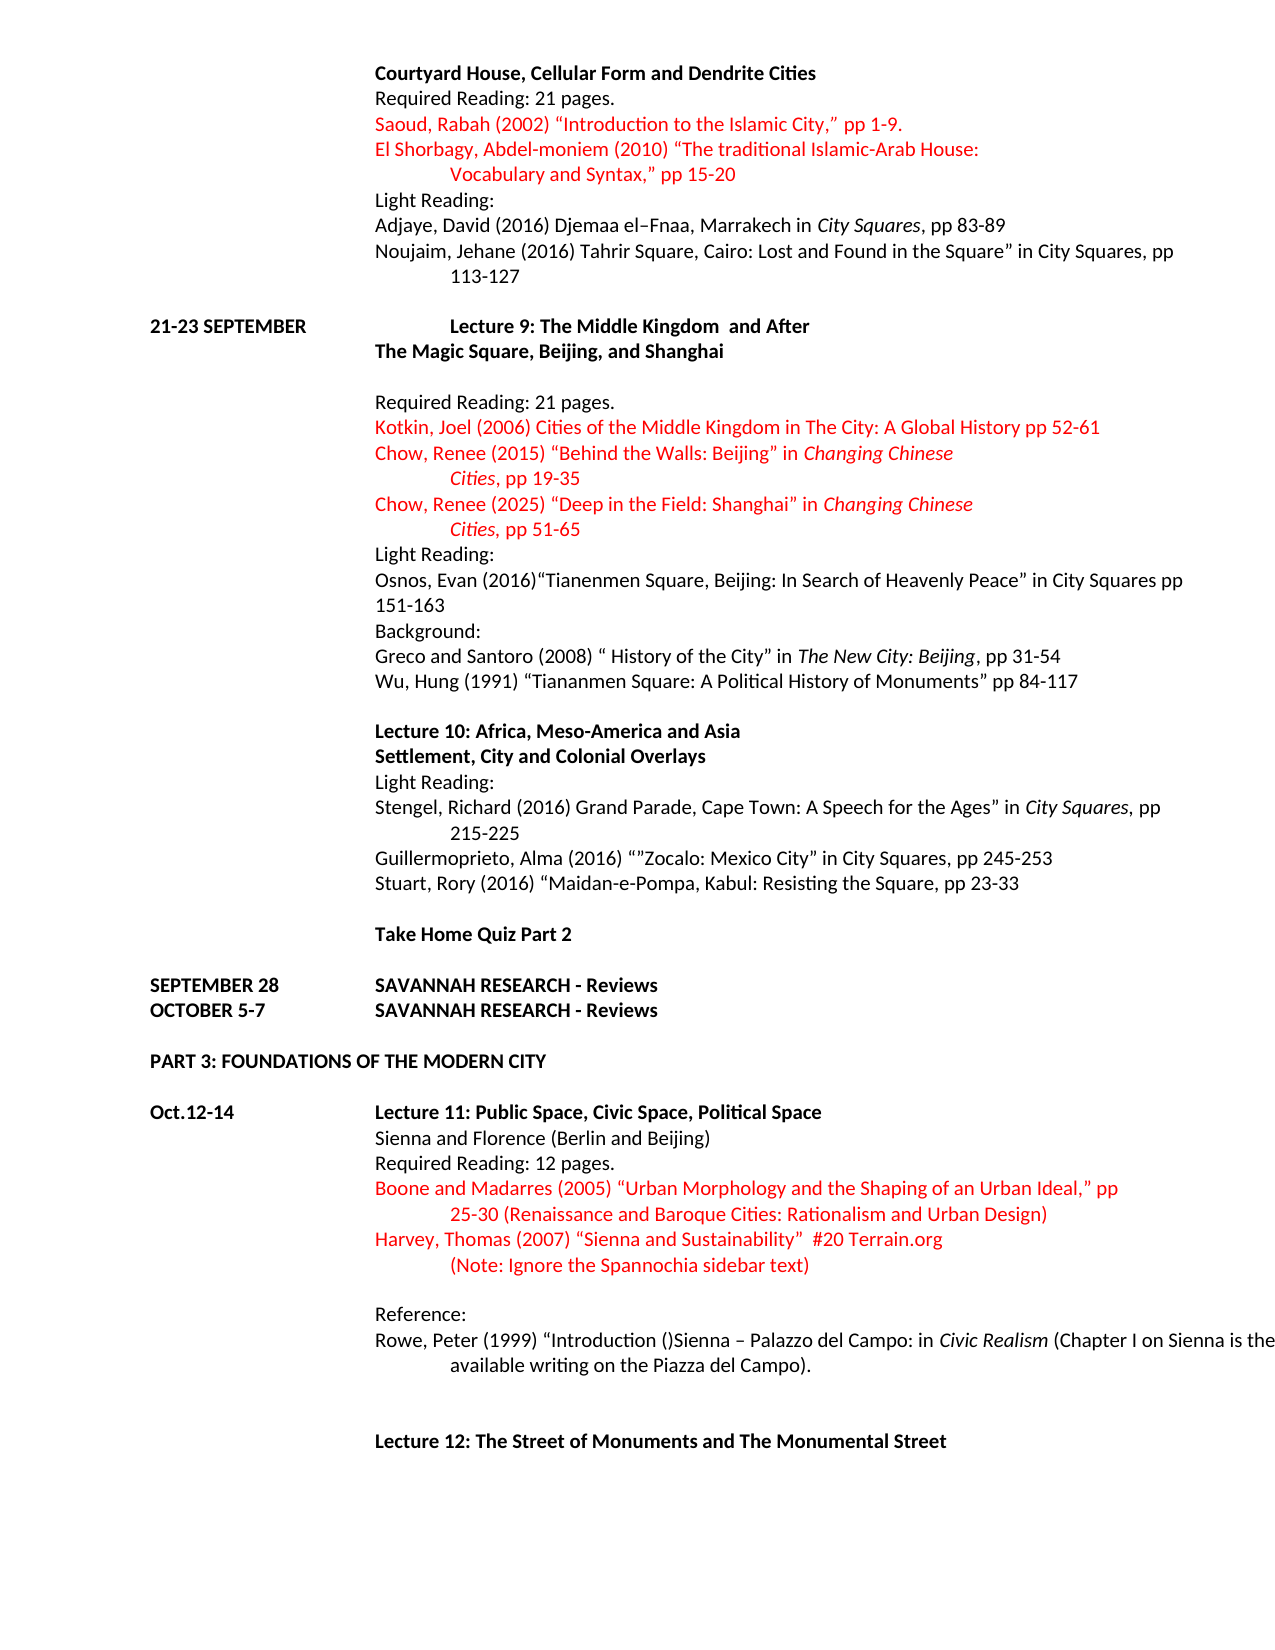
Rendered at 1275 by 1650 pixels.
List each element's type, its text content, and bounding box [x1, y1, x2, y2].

text Adjaye, David (2016) Djemaa el–Fnaa, Marrakech in City Squares, pp 83-89 [150, 212, 1191, 238]
text Required Reading: 12 pages. [150, 1150, 1275, 1176]
text Lecture 10: Africa, Meso-America and Asia [150, 718, 1191, 743]
text SEPTEMBER 28 SAVANNAH RESEARCH - Reviews [150, 972, 1191, 998]
text Required Reading: 21 pages. [150, 85, 1191, 111]
text Light Reading: [150, 542, 1191, 567]
text Wu, Hung (1991) “Tiananmen Square: A Political History of Monuments” pp 84-117 [150, 669, 1191, 694]
text Stengel, Richard (2016) Grand Parade, Cape Town: A Speech for the Ages” in City Squares, pp 215-225 [150, 794, 1191, 845]
text Stuart, Rory (2016) “Maidan-e-Pompa, Kabul: Resisting the Square, pp 23-33 [150, 871, 1191, 896]
text (Note: Ignore the Spannochia sidebar text) [150, 1252, 1275, 1277]
text The Magic Square, Beijing, and Shanghai [150, 338, 1191, 364]
text Light Reading: [150, 769, 1191, 794]
text PART 3: FOUNDATIONS OF THE MODERN CITY [150, 1048, 1191, 1074]
text Saoud, Rabah (2002) “Introduction to the Islamic City,” pp 1-9. [150, 111, 1191, 136]
text Reference: [150, 1301, 1275, 1327]
text Take Home Quiz Part 2 [150, 921, 1191, 947]
text Oct.12-14 Lecture 11: Public Space, Civic Space, Political Space [150, 1099, 1275, 1125]
text Chow, Renee (2015) “Behind the Walls: Beijing” in Changing Chinese Cities, pp 19-35 [150, 440, 1191, 491]
text Boone and Madarres (2005) “Urban Morphology and the Shaping of an Urban Ideal,” pp 25-30 (Renaissance and Baroque Cities: Rationalism and Urban Design) [150, 1176, 1275, 1226]
text Kotkin, Joel (2006) Cities of the Middle Kingdom in The City: A Global History pp 52-61 [150, 414, 1191, 440]
text Required Reading: 21 pages. [150, 389, 1191, 414]
text Lecture 12: The Street of Monuments and The Monumental Street [150, 1428, 1275, 1454]
text El Shorbagy, Abdel-moniem (2010) “The traditional Islamic-Arab House: Vocabulary and Syntax,” pp 15-20 [150, 136, 1191, 187]
text Settlement, City and Colonial Overlays [150, 743, 1191, 769]
text Noujaim, Jehane (2016) Tahrir Square, Cairo: Lost and Found in the Square” in City Squares, pp 113-127 [150, 238, 1191, 289]
text Guillermoprieto, Alma (2016) “”Zocalo: Mexico City” in City Squares, pp 245-253 [150, 845, 1191, 871]
text Osnos, Evan (2016)“Tianenmen Square, Beijing: In Search of Heavenly Peace” in City Squares pp 151-163 [150, 567, 1191, 618]
text 21-23 SEPTEMBER Lecture 9: The Middle Kingdom and After [150, 313, 1191, 338]
text Background: [150, 618, 1191, 643]
text Harvey, Thomas (2007) “Sienna and Sustainability” #20 Terrain.org [150, 1226, 1275, 1252]
text Light Reading: [150, 187, 1191, 212]
text Rowe, Peter (1999) “Introduction ()Sienna – Palazzo del Campo: in Civic Realism (Chapter I on Sienna is the best available writing on the Piazza del Campo). [150, 1327, 1275, 1378]
text Greco and Santoro (2008) “ History of the City” in The New City: Beijing, pp 31-54 [150, 643, 1191, 669]
text Chow, Renee (2025) “Deep in the Field: Shanghai” in Changing Chinese Cities, pp 51-65 [150, 491, 1191, 542]
text Sienna and Florence (Berlin and Beijing) [150, 1125, 1275, 1150]
text Courtyard House, Cellular Form and Dendrite Cities [150, 60, 1191, 85]
text OCTOBER 5-7 SAVANNAH RESEARCH - Reviews [150, 998, 1191, 1023]
